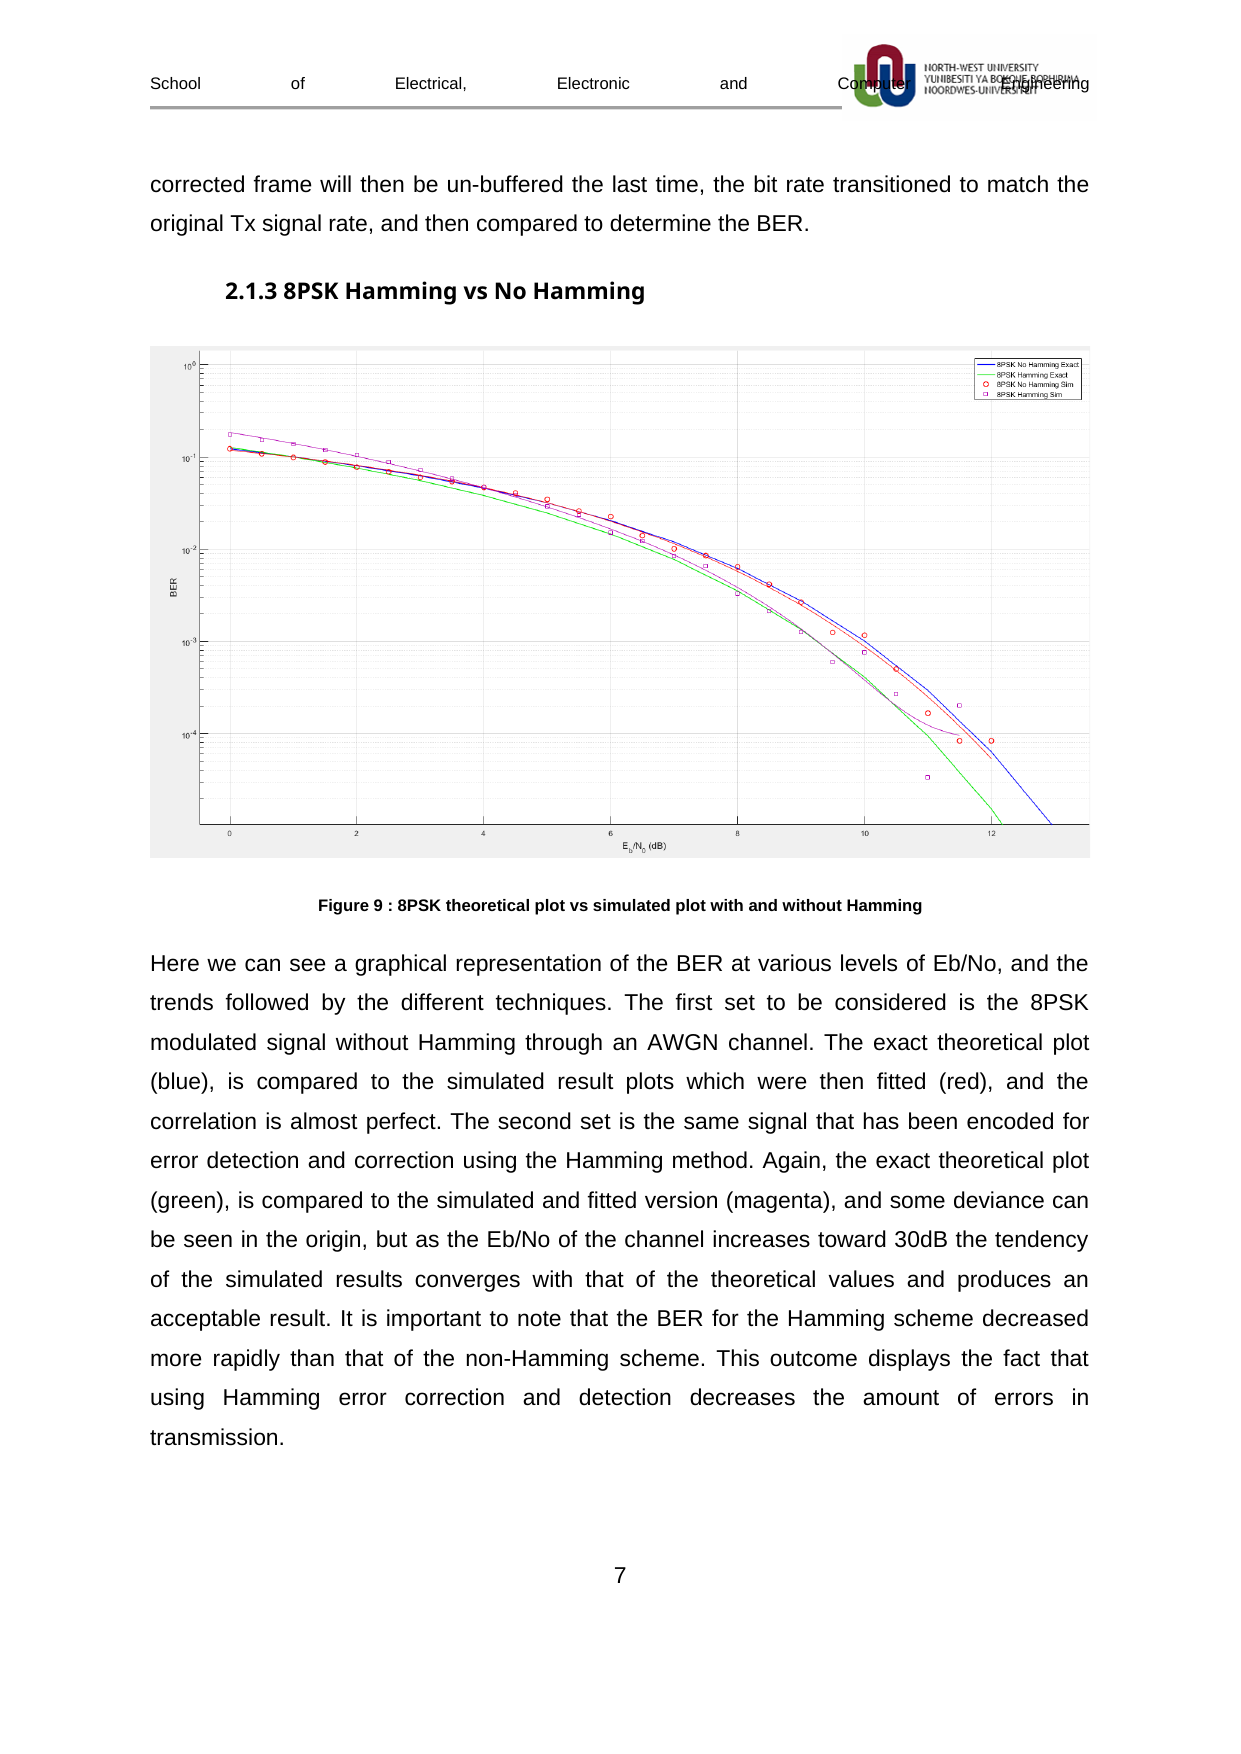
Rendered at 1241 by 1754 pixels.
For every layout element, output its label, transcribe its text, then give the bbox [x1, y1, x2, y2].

picture [842, 34, 1097, 121]
subtitle 2.1.3 8PSK Hamming vs No Hamming [225, 274, 1090, 306]
picture [150, 346, 1091, 858]
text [150, 171, 1090, 236]
text Here we can see a graphical representation of the BER at various levels of Eb/No, and the trends followed by the different techniques. The first set to be considered is the 8PSK modulated signal without Hamming through an AWGN channel. The exact theoretical plot (blue), is compared to the simulated result plots which were then fitted (red), and the correlation is almost perfect. The second set is the same signal that has been encoded for error detection and correction using the Hamming method. Again, the exact theoretical plot (green), is compared to the simulated and fitted version (magenta), and some deviance can be seen in the origin, but as the Eb/No of the channel increases toward 30dB the tendency of the simulated results converges with that of the theoretical values and produces an acceptable result. It is important to note that the BER for the Hamming scheme decreased more rapidly than that of the non-Hamming scheme. This outcome displays the fact that using Hamming error correction and detection decreases the amount of errors in transmission. [150, 950, 1090, 1450]
